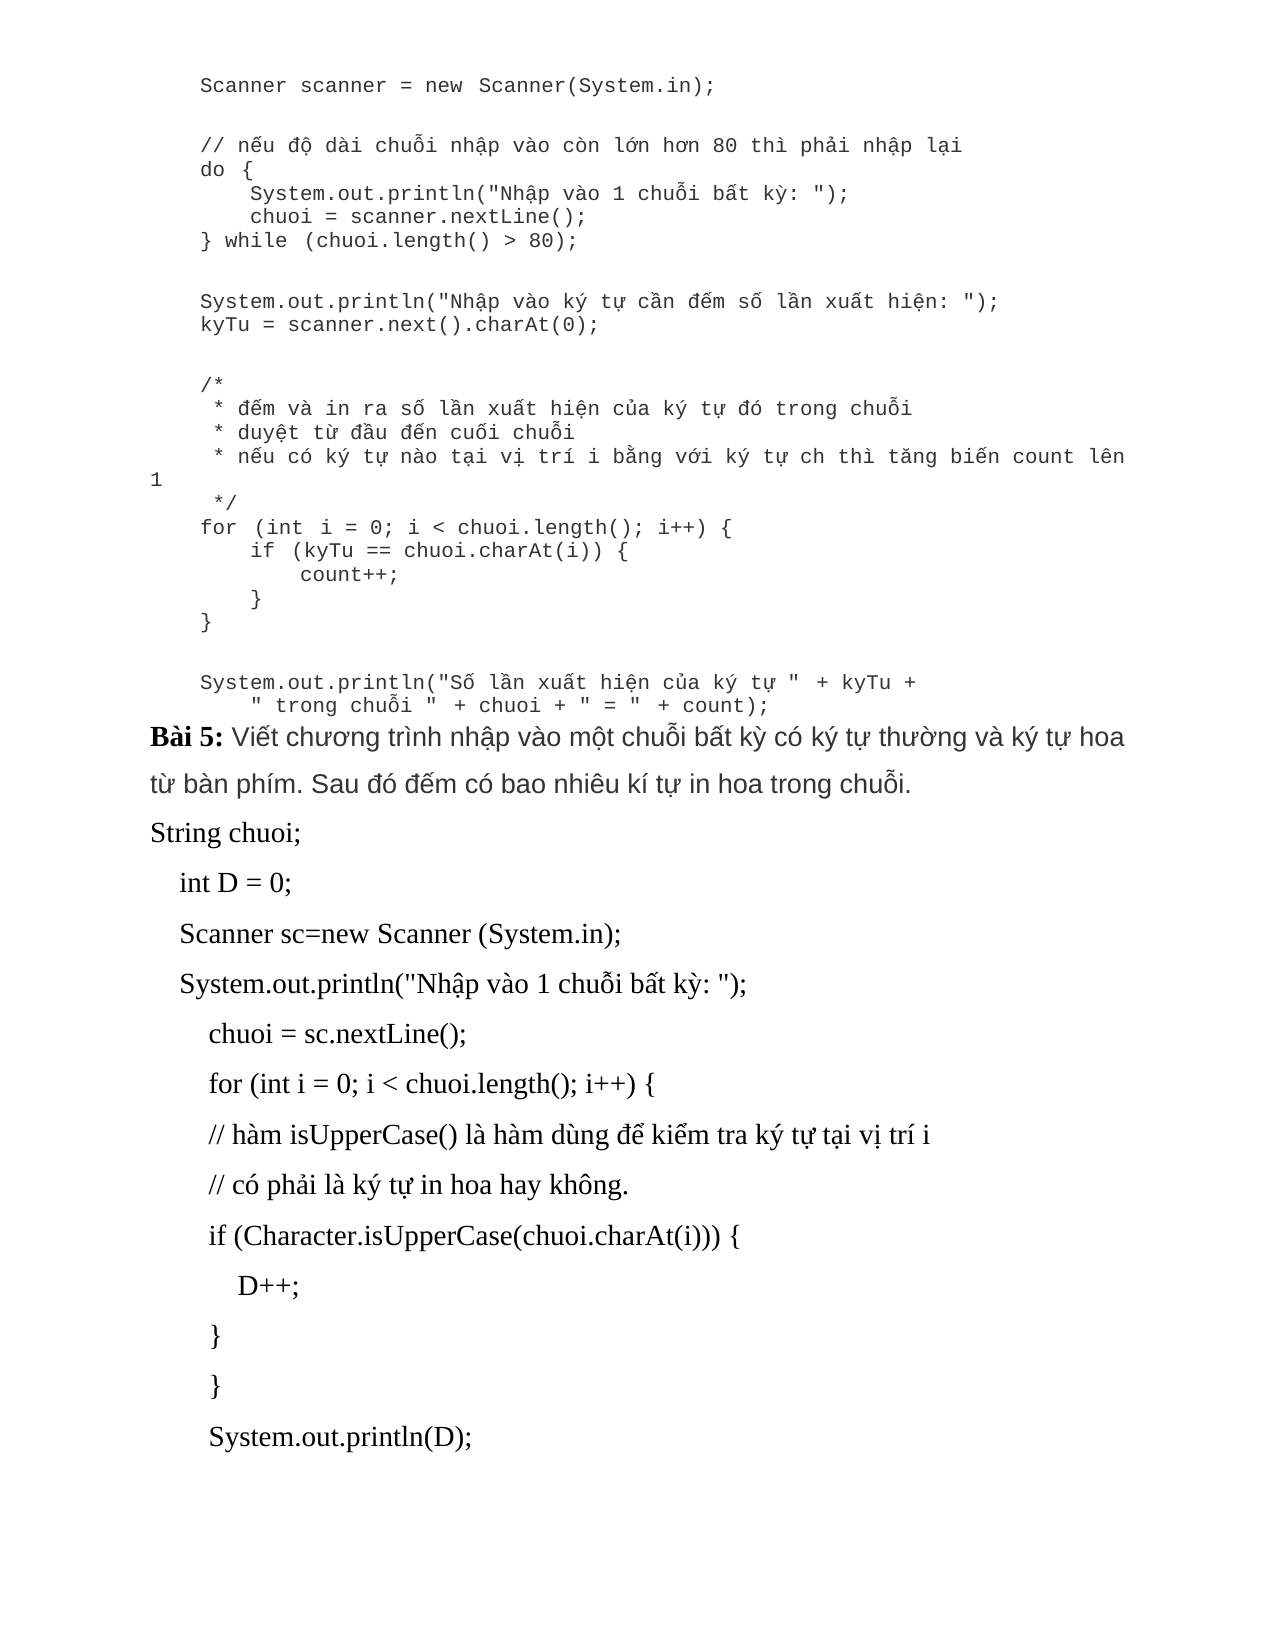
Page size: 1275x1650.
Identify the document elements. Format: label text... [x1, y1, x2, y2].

text // nếu độ dài chuỗi nhập vào còn lớn hơn 80 thì phải nhập lại [150, 136, 1125, 159]
text * duyệt từ đầu đến cuối chuỗi [150, 422, 1125, 446]
text for (int i = 0; i < chuoi.length(); i++) { [150, 1067, 1125, 1100]
text chuoi = sc.nextLine(); [150, 1016, 1125, 1050]
text count++; [150, 564, 1125, 588]
text System.out.println("Số lần xuất hiện của ký tự " + kyTu + [150, 672, 1125, 695]
text for (int i = 0; i < chuoi.length(); i++) { [150, 517, 1125, 540]
text * đếm và in ra số lần xuất hiện của ký tự đó trong chuỗi [150, 398, 1125, 422]
text */ [150, 493, 1125, 517]
text } while (chuoi.length() > 80); [150, 230, 1125, 254]
text System.out.println("Nhập vào 1 chuỗi bất kỳ: "); [150, 966, 1125, 999]
text D++; [150, 1268, 1125, 1301]
text chuoi = scanner.nextLine(); [150, 206, 1125, 230]
text } [150, 588, 1125, 611]
text * nếu có ký tự nào tại vị trí i bằng với ký tự ch thì tăng biến count lên 1 [150, 446, 1125, 493]
text if (Character.isUpperCase(chuoi.charAt(i))) { [150, 1218, 1125, 1251]
text /* [150, 375, 1125, 398]
text } [150, 1368, 1125, 1402]
text } [150, 1318, 1125, 1352]
text " trong chuỗi " + chuoi + " = " + count); [150, 695, 1125, 719]
text System.out.println("Nhập vào 1 chuỗi bất kỳ: "); [150, 183, 1125, 206]
text kyTu = scanner.next().charAt(0); [150, 314, 1125, 338]
text int D = 0; [150, 865, 1125, 899]
text String chuoi; [150, 815, 1125, 849]
text do { [150, 159, 1125, 183]
text System.out.println("Nhập vào ký tự cần đếm số lần xuất hiện: "); [150, 291, 1125, 314]
text Scanner sc=new Scanner (System.in); [150, 916, 1125, 949]
text // có phải là ký tự in hoa hay không. [150, 1167, 1125, 1201]
text // hàm isUpperCase() là hàm dùng để kiểm tra ký tự tại vị trí i [150, 1117, 1125, 1151]
text System.out.println(D); [150, 1419, 1125, 1452]
text if (kyTu == chuoi.charAt(i)) { [150, 540, 1125, 564]
text } [150, 611, 1125, 635]
text Scanner scanner = new Scanner(System.in); [150, 75, 1125, 99]
text Bài 5: Viết chương trình nhập vào một chuỗi bất kỳ có ký tự thường và ký tự hoa từ bàn phím. Sau đó đếm có bao nhiêu kí tự in hoa trong chuỗi. [150, 719, 1125, 799]
